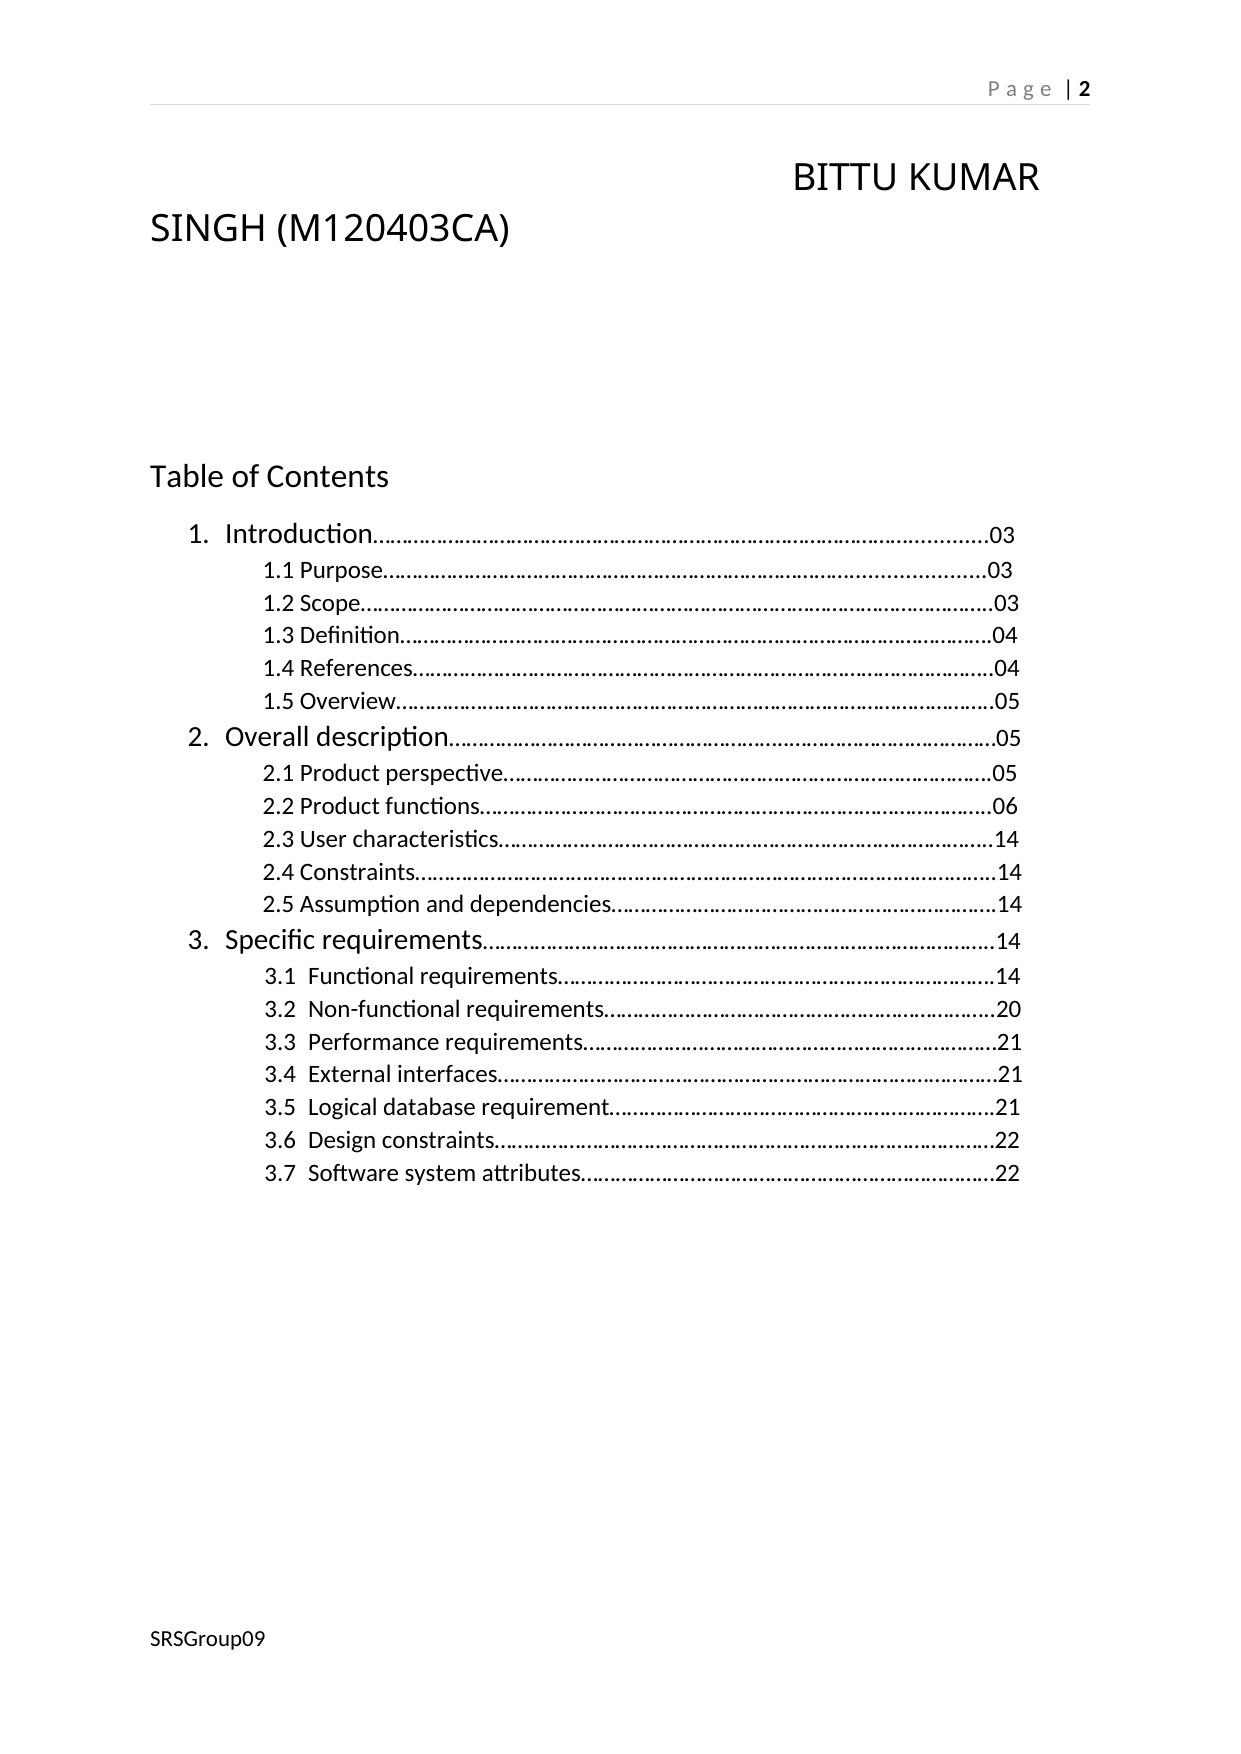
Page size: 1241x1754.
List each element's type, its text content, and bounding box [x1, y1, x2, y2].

text 1.3 Definition………………………………………………………………………………………….04 [262, 620, 1090, 650]
list Design constraints……………………………………………………………………………22 [264, 1124, 1090, 1155]
list Performance requirements………………………………………………………………21 [264, 1026, 1090, 1056]
list Non-functional requirements…………………………………………………………..20 [264, 993, 1090, 1023]
text 2.2 Product functions……………………………………………………………………………..06 [262, 790, 1090, 820]
list Overall description…………………………………………………..………………………………05 [187, 718, 1090, 754]
list Introduction………………………………………………………………………………….............03 [187, 515, 1090, 551]
list Logical database requirement………………………………………………………….21 [264, 1092, 1090, 1122]
text Table of Contents [150, 455, 1090, 496]
list Functional requirements………………………………………………………………….14 [264, 960, 1090, 990]
text 1.1 Purpose………………………………………………………………………......................03 [262, 554, 1090, 584]
text 2.1 Product perspective………………………………………………………………………….05 [262, 757, 1090, 787]
list Software system attributes………………………………………………………………22 [264, 1157, 1090, 1188]
list Specific requirements……………………………………………………………………………..14 [187, 921, 1090, 957]
text BITTU KUMAR SINGH (M120403CA) [150, 150, 1090, 252]
text 2.5 Assumption and dependencies………………………………………………………….14 [262, 888, 1090, 919]
text 1.4 References………………………………………………………………………………………..04 [262, 653, 1090, 683]
text 1.5 Overview…………………………………………………………………………………………..05 [262, 686, 1090, 716]
text 1.2 Scope………………………………………………………………………………………………..03 [262, 587, 1090, 617]
text 2.3 User characteristics…………………………………………………………………………..14 [262, 823, 1090, 853]
text 2.4 Constraints………………………………………………………………………………………..14 [262, 856, 1090, 886]
list External interfaces……………………………………………………………………………21 [264, 1059, 1090, 1089]
